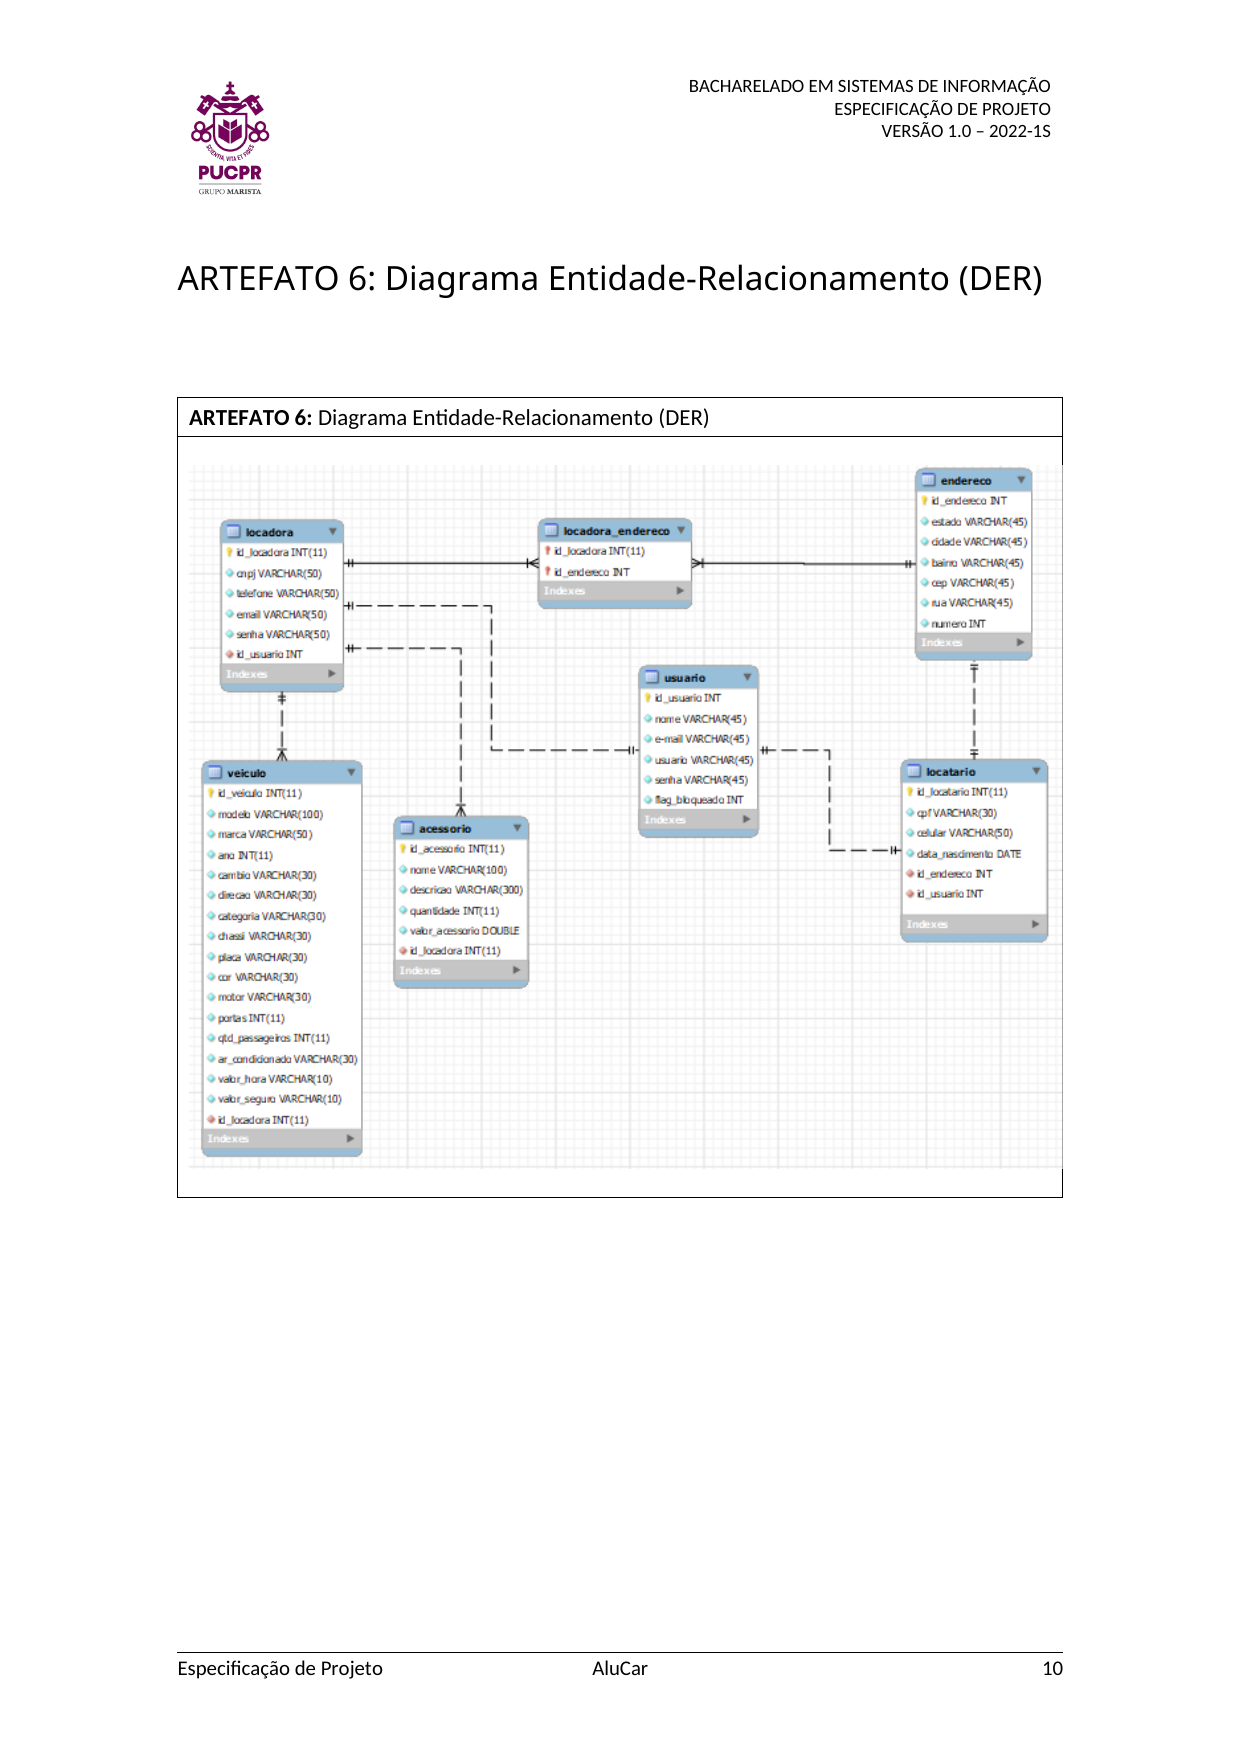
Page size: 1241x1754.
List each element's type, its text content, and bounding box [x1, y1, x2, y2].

picture [188, 73, 271, 202]
table_header ARTEFATO 6: Diagrama Entidade-Relacionamento (DER) [178, 398, 1062, 436]
picture [188, 465, 1063, 1169]
table_cell [178, 437, 1062, 1197]
subtitle ARTEFATO 6: Diagrama Entidade-Relacionamento (DER) [177, 254, 1063, 300]
